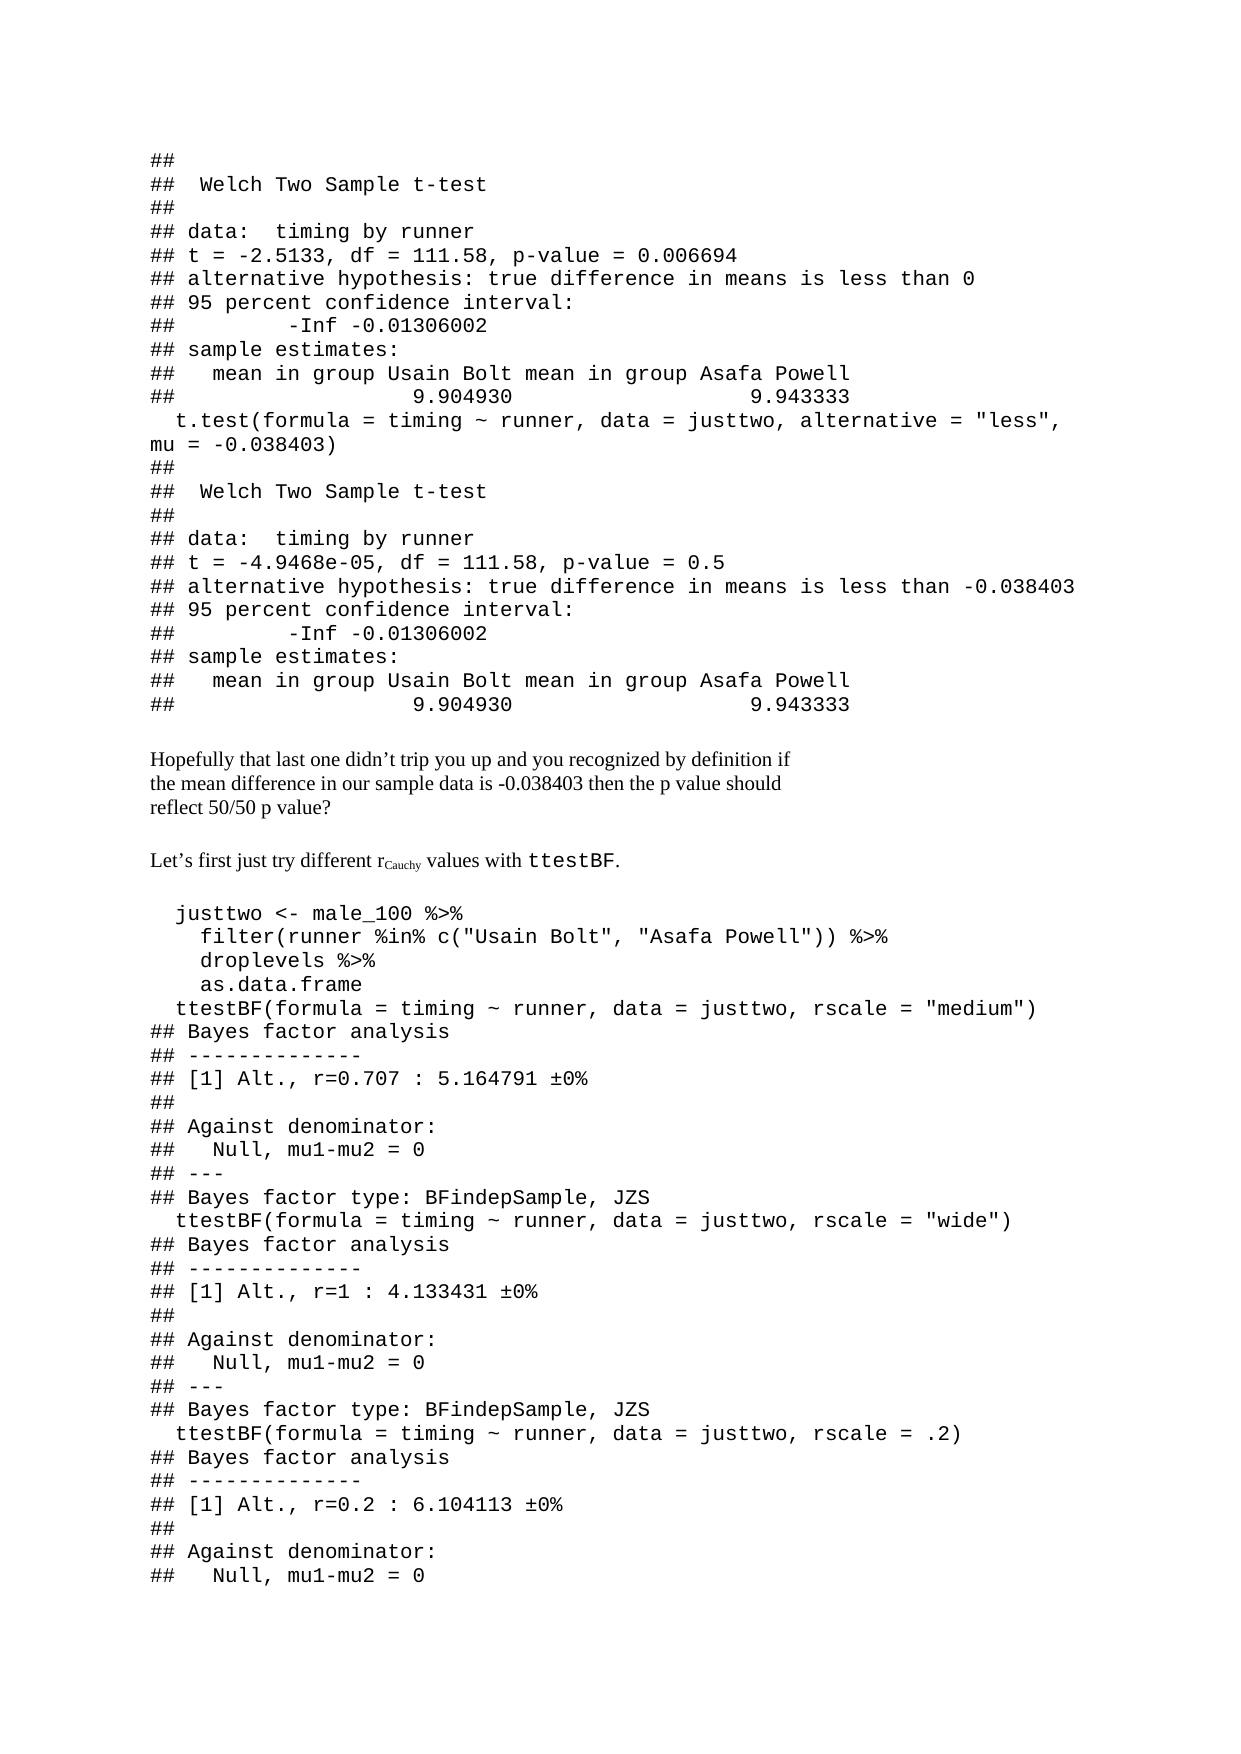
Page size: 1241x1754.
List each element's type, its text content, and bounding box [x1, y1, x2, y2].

text filter(runner %in% c("Usain Bolt", "Asafa Powell")) %>% [150, 927, 1090, 950]
text ## Welch Two Sample t-test [150, 481, 1090, 505]
text ## --- [150, 1376, 1090, 1399]
text ## t = -2.5133, df = 111.58, p-value = 0.006694 [150, 244, 1090, 268]
text ## Against denominator: [150, 1328, 1090, 1352]
text ttestBF(formula = timing ~ runner, data = justtwo, rscale = .2) [150, 1423, 1090, 1447]
text ## [1] Alt., r=1 : 4.133431 ±0% [150, 1281, 1090, 1305]
text ## Null, mu1-mu2 = 0 [150, 1139, 1090, 1163]
text ## Bayes factor analysis [150, 1234, 1090, 1258]
text ## Bayes factor analysis [150, 1447, 1090, 1470]
text ## 9.904930 9.943333 [150, 694, 1090, 717]
text ## Bayes factor type: BFindepSample, JZS [150, 1399, 1090, 1423]
text ## Bayes factor analysis [150, 1021, 1090, 1045]
text ## 95 percent confidence interval: [150, 292, 1090, 316]
text as.data.frame [150, 974, 1090, 997]
text ## [150, 457, 1090, 481]
text ## sample estimates: [150, 647, 1090, 670]
text ## [1] Alt., r=0.707 : 5.164791 ±0% [150, 1068, 1090, 1092]
text ## -------------- [150, 1470, 1090, 1494]
text ## 95 percent confidence interval: [150, 599, 1090, 623]
text ## data: timing by runner [150, 221, 1090, 244]
text ttestBF(formula = timing ~ runner, data = justtwo, rscale = "medium") [150, 997, 1090, 1021]
text t.test(formula = timing ~ runner, data = justtwo, alternative = "less", mu = -0.038403) [150, 410, 1090, 457]
text ## 9.904930 9.943333 [150, 386, 1090, 410]
text ## [150, 1305, 1090, 1328]
text ttestBF(formula = timing ~ runner, data = justtwo, rscale = "wide") [150, 1210, 1090, 1234]
text ## Null, mu1-mu2 = 0 [150, 1352, 1090, 1376]
text ## [150, 1518, 1090, 1541]
text droplevels %>% [150, 950, 1090, 974]
text ## --- [150, 1163, 1090, 1187]
text ## -------------- [150, 1258, 1090, 1281]
text ## mean in group Usain Bolt mean in group Asafa Powell [150, 670, 1090, 694]
text ## alternative hypothesis: true difference in means is less than 0 [150, 268, 1090, 292]
text ## mean in group Usain Bolt mean in group Asafa Powell [150, 363, 1090, 386]
text ## Null, mu1-mu2 = 0 [150, 1565, 1090, 1589]
text ## [1] Alt., r=0.2 : 6.104113 ±0% [150, 1494, 1090, 1518]
text ## Bayes factor type: BFindepSample, JZS [150, 1187, 1090, 1210]
text ## sample estimates: [150, 339, 1090, 363]
text ## [150, 1092, 1090, 1116]
text ## [150, 505, 1090, 528]
text ## [150, 197, 1090, 221]
text ## -Inf -0.01306002 [150, 316, 1090, 339]
text ## [150, 150, 1090, 174]
text ## Against denominator: [150, 1541, 1090, 1565]
text ## data: timing by runner [150, 528, 1090, 552]
text Hopefully that last one didn’t trip you up and you recognized by definition if the mean difference in our sample data is -0.038403 then the p value should reflect 50/50 p value? [150, 747, 1090, 819]
text Let’s first just try different rCauchy values with ttestBF. [150, 848, 1090, 874]
text ## Welch Two Sample t-test [150, 174, 1090, 197]
text ## -------------- [150, 1045, 1090, 1068]
text ## alternative hypothesis: true difference in means is less than -0.038403 [150, 576, 1090, 599]
text ## t = -4.9468e-05, df = 111.58, p-value = 0.5 [150, 552, 1090, 576]
text justtwo <- male_100 %>% [150, 903, 1090, 927]
text ## -Inf -0.01306002 [150, 623, 1090, 647]
text ## Against denominator: [150, 1116, 1090, 1139]
